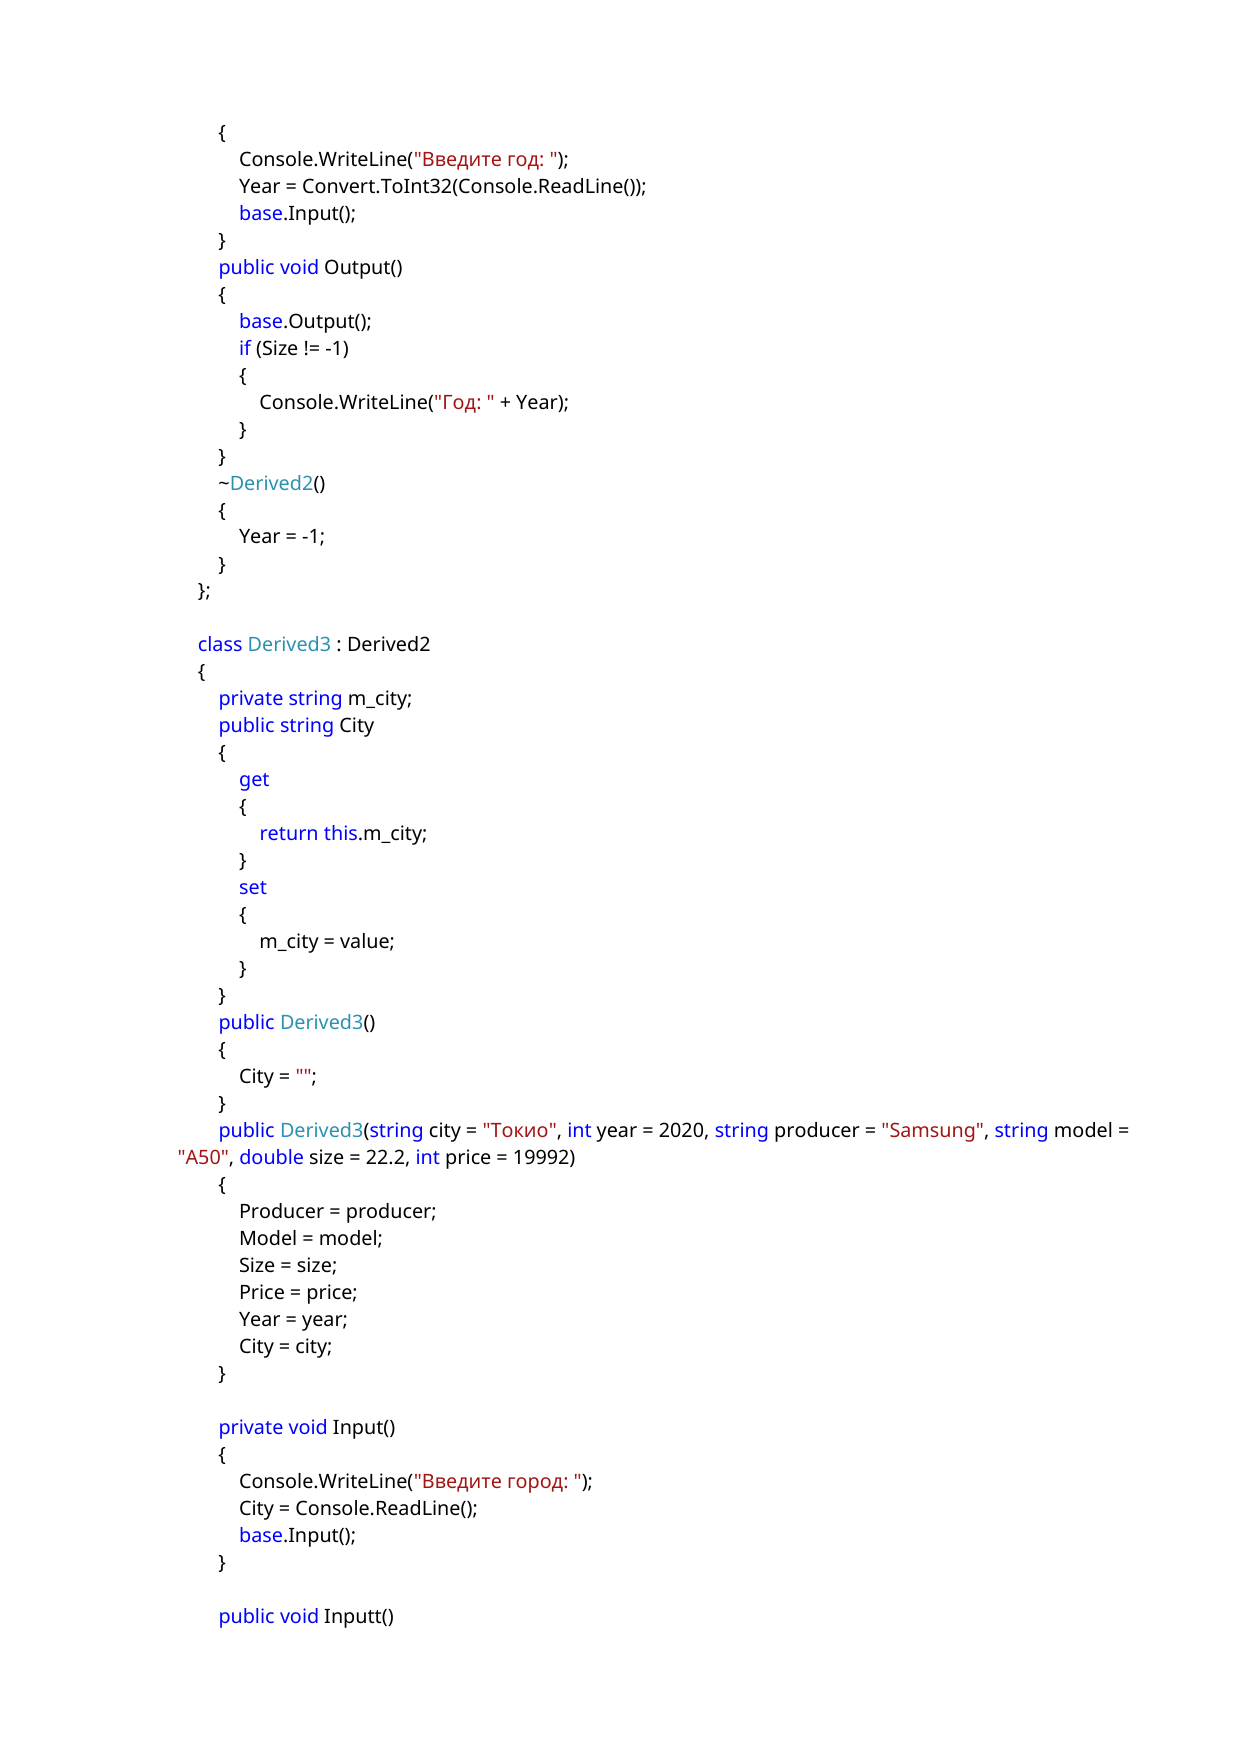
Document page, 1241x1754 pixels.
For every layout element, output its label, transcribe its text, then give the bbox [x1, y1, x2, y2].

text public void Output() [177, 253, 1152, 280]
text Console.WriteLine("Введите год: "); [177, 145, 1152, 172]
text Price = price; [177, 1278, 1152, 1305]
text } [177, 1359, 1152, 1386]
text public Derived3() [177, 1008, 1152, 1035]
text Size = size; [177, 1251, 1152, 1278]
text Year = year; [177, 1305, 1152, 1332]
text m_city = value; [177, 927, 1152, 954]
text Year = -1; [177, 523, 1152, 550]
text } [177, 1089, 1152, 1116]
text base.Output(); [177, 307, 1152, 334]
text } [177, 1548, 1152, 1575]
text { [177, 901, 1152, 927]
text public string City [177, 712, 1152, 739]
text { [177, 280, 1152, 307]
text } [177, 847, 1152, 873]
text get [177, 766, 1152, 793]
text if (Size != -1) [177, 334, 1152, 361]
text private string m_city; [177, 685, 1152, 712]
text Console.WriteLine("Введите город: "); [177, 1467, 1152, 1494]
text Model = model; [177, 1224, 1152, 1251]
text public void Inputt() [177, 1602, 1152, 1629]
text }; [177, 577, 1152, 604]
text } [177, 415, 1152, 442]
text { [177, 1035, 1152, 1062]
text { [177, 361, 1152, 388]
text Producer = producer; [177, 1197, 1152, 1224]
text { [177, 1440, 1152, 1467]
text { [177, 118, 1152, 145]
text { [177, 793, 1152, 819]
text ~Derived2() [177, 469, 1152, 496]
text private void Input() [177, 1413, 1152, 1440]
text } [177, 226, 1152, 253]
text City = ""; [177, 1062, 1152, 1089]
text { [177, 1170, 1152, 1197]
text Console.WriteLine("Год: " + Year); [177, 388, 1152, 415]
text } [177, 550, 1152, 577]
text Year = Convert.ToInt32(Console.ReadLine()); [177, 172, 1152, 199]
text return this.m_city; [177, 819, 1152, 847]
text } [177, 954, 1152, 981]
text City = city; [177, 1332, 1152, 1359]
text base.Input(); [177, 199, 1152, 226]
text base.Input(); [177, 1521, 1152, 1548]
text { [177, 496, 1152, 523]
text } [177, 442, 1152, 469]
text class Derived3 : Derived2 [177, 631, 1152, 658]
text public Derived3(string city = "Токио", int year = 2020, string producer = "Samsung", string model = "A50", double size = 22.2, int price = 19992) [177, 1116, 1152, 1170]
text set [177, 873, 1152, 901]
text City = Console.ReadLine(); [177, 1494, 1152, 1521]
text { [177, 739, 1152, 766]
text { [177, 658, 1152, 685]
text } [177, 981, 1152, 1008]
